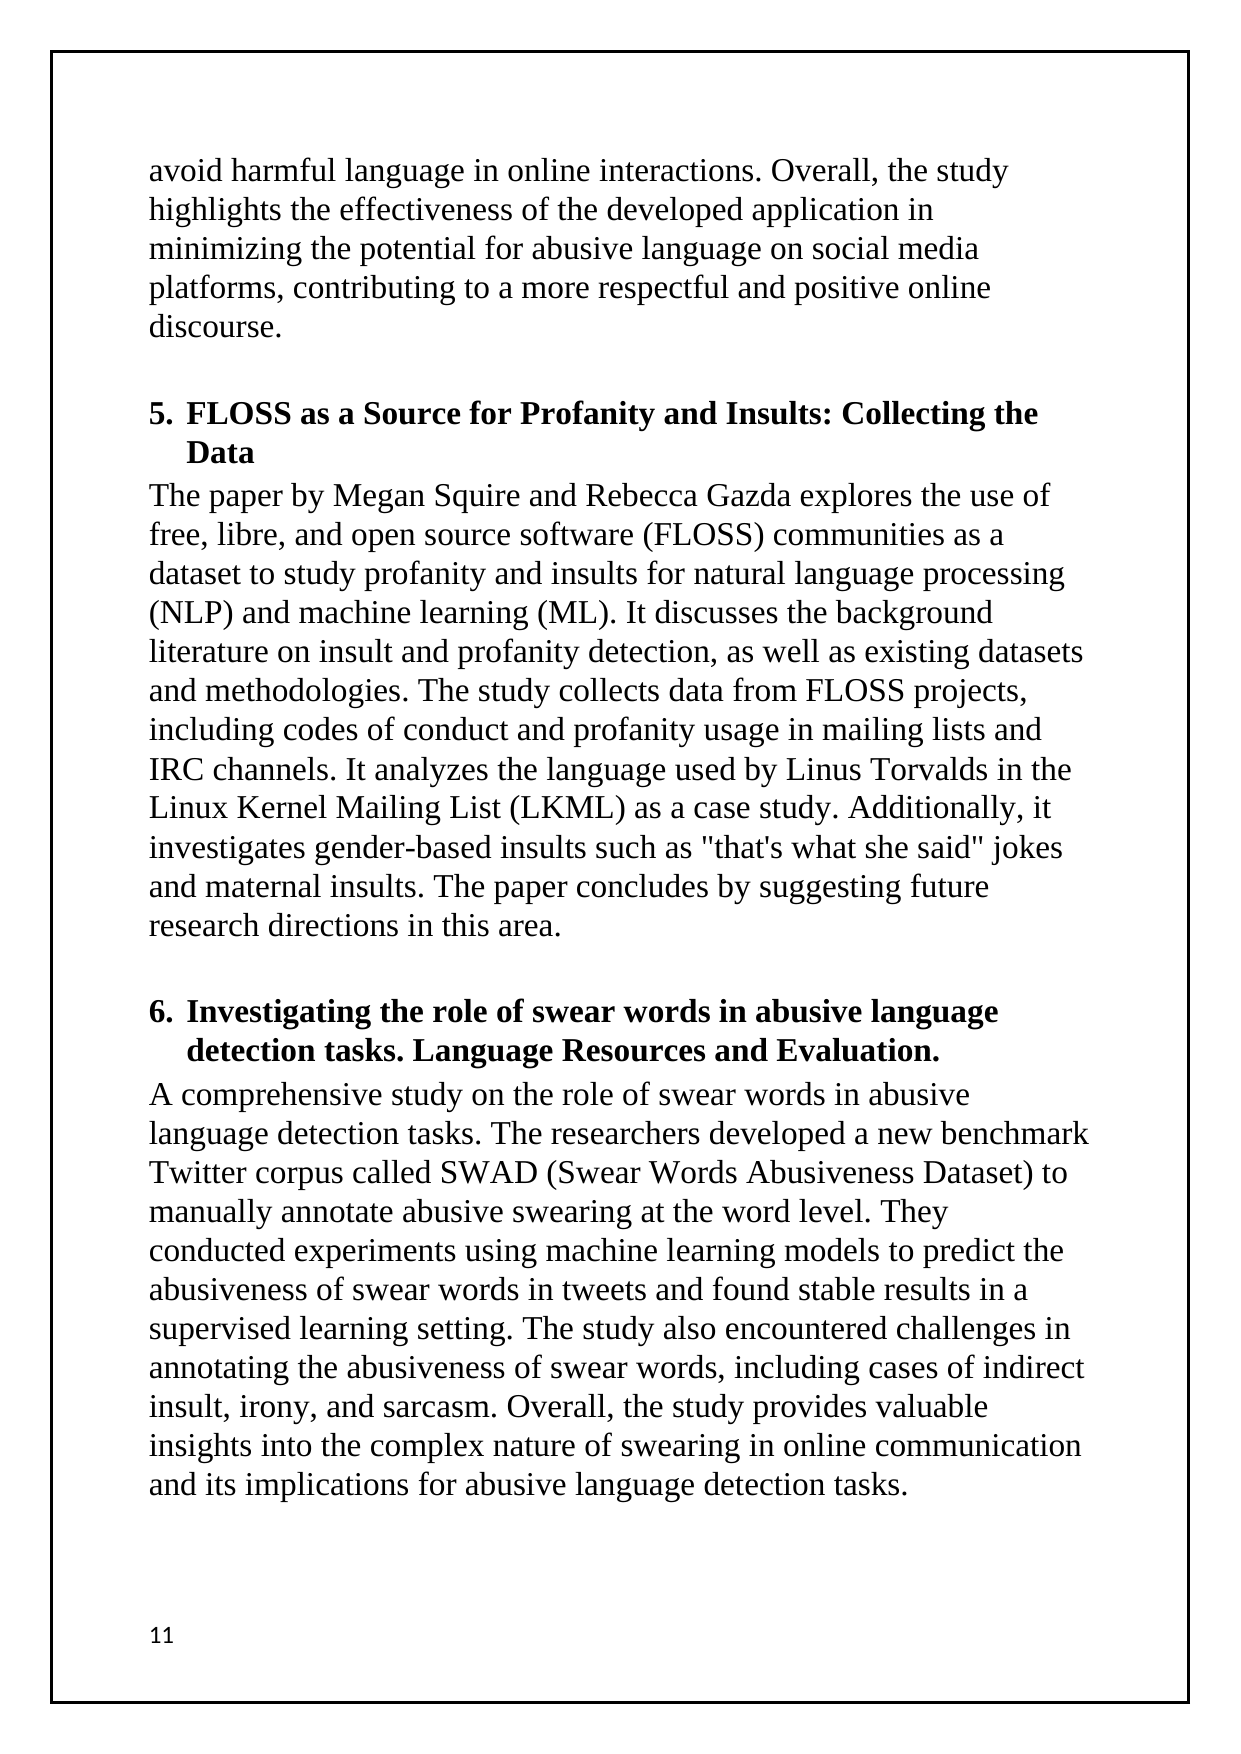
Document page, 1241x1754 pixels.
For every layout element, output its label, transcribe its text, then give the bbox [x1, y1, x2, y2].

list Investigating the role of swear words in abusive language detection tasks. Language Resources and Evaluation. [148, 992, 1090, 1069]
text The paper by Megan Squire and Rebecca Gazda explores the use of free, libre, and open source software (FLOSS) communities as a dataset to study profanity and insults for natural language processing (NLP) and machine learning (ML). It discusses the background literature on insult and profanity detection, as well as existing datasets and methodologies. The study collects data from FLOSS projects, including codes of conduct and profanity usage in mailing lists and IRC channels. It analyzes the language used by Linus Torvalds in the Linux Kernel Mailing List (LKML) as a case study. Additionally, it investigates gender-based insults such as "that's what she said" jokes and maternal insults. The paper concludes by suggesting future research directions in this area. [148, 475, 1090, 943]
list FLOSS as a Source for Profanity and Insults: Collecting the Data [148, 393, 1090, 470]
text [148, 150, 1090, 344]
text A comprehensive study on the role of swear words in abusive language detection tasks. The researchers developed a new benchmark Twitter corpus called SWAD (Swear Words Abusiveness Dataset) to manually annotate abusive swearing at the word level. They conducted experiments using machine learning models to predict the abusiveness of swear words in tweets and found stable results in a supervised learning setting. The study also encountered challenges in annotating the abusiveness of swear words, including cases of indirect insult, irony, and sarcasm. Overall, the study provides valuable insights into the complex nature of swearing in online communication and its implications for abusive language detection tasks. [148, 1074, 1090, 1503]
